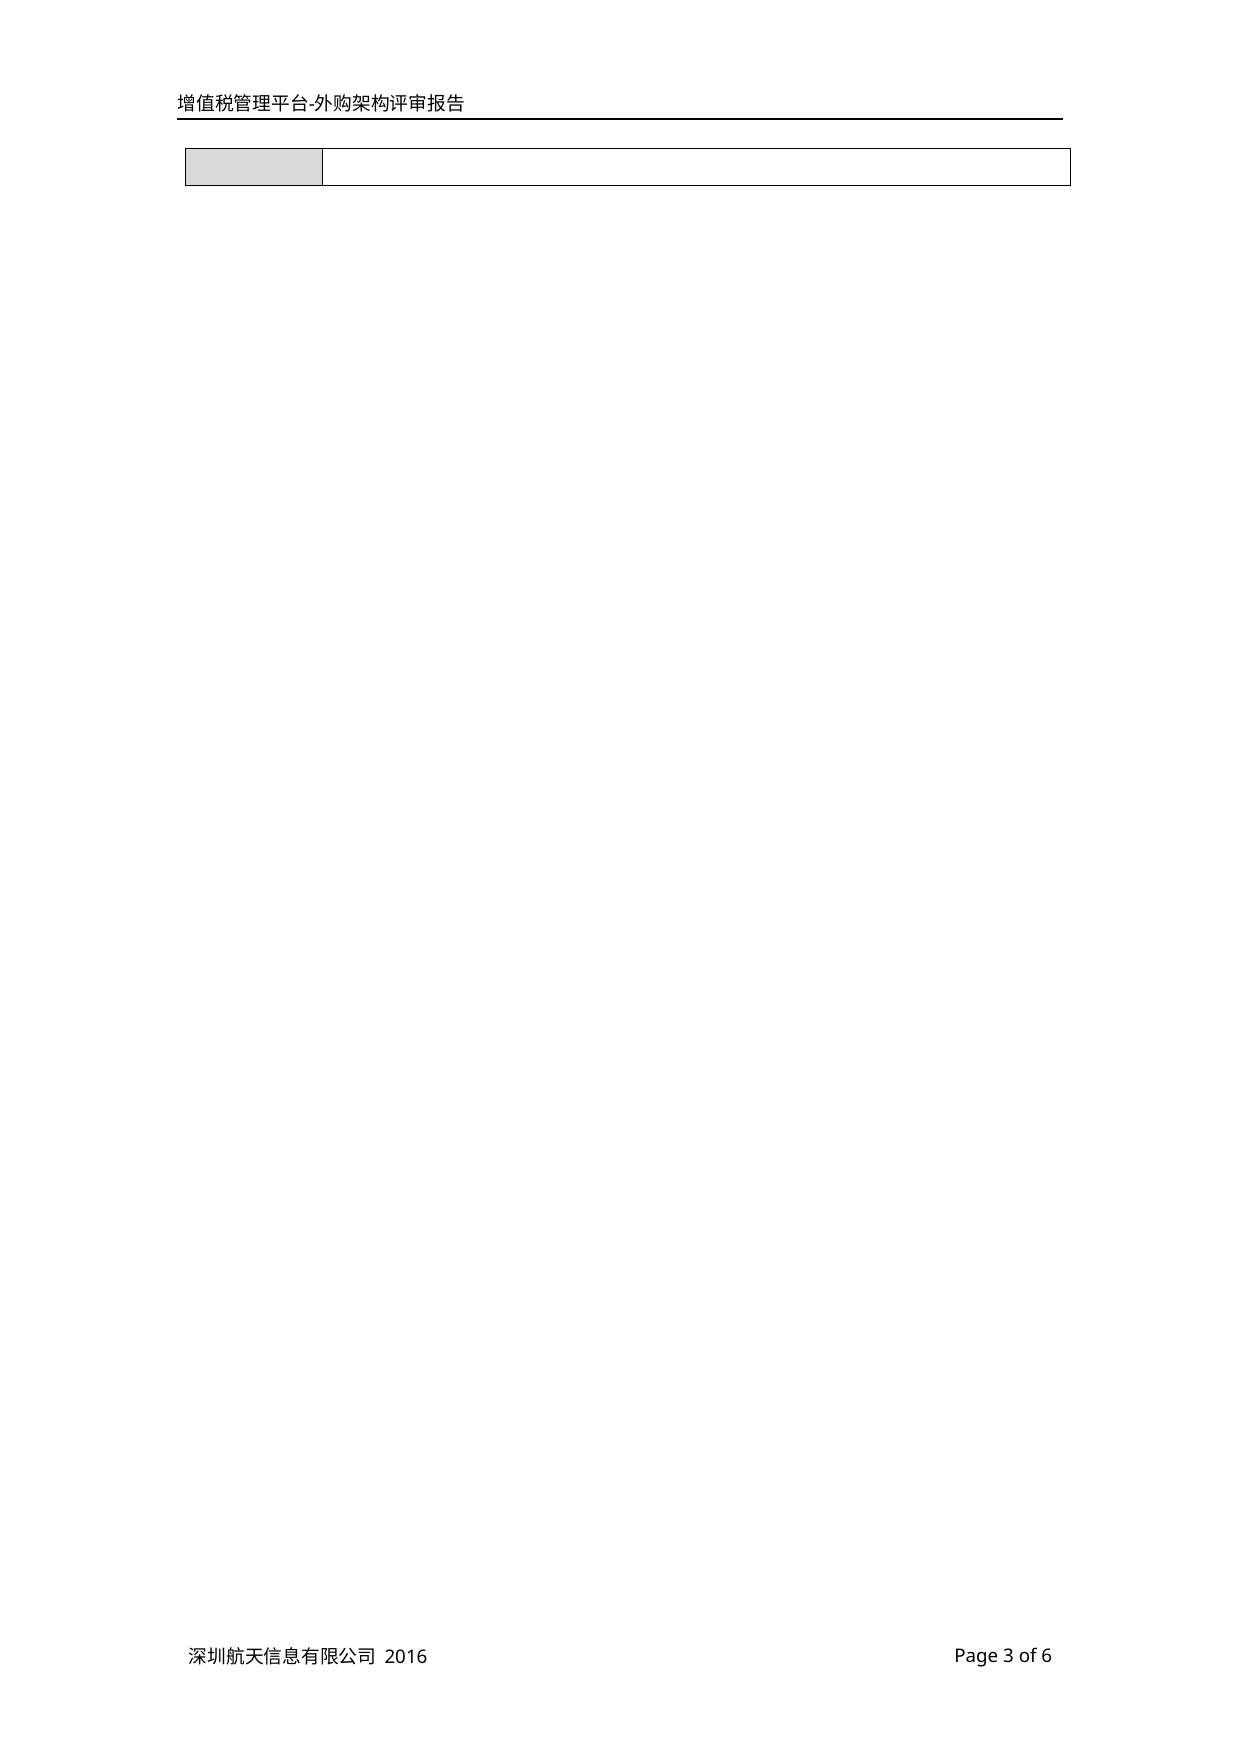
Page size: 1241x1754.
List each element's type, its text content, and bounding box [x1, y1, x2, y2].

table_cell 负责人 签字 [186, 149, 322, 185]
table_cell 签字： 日期： [323, 149, 1070, 185]
